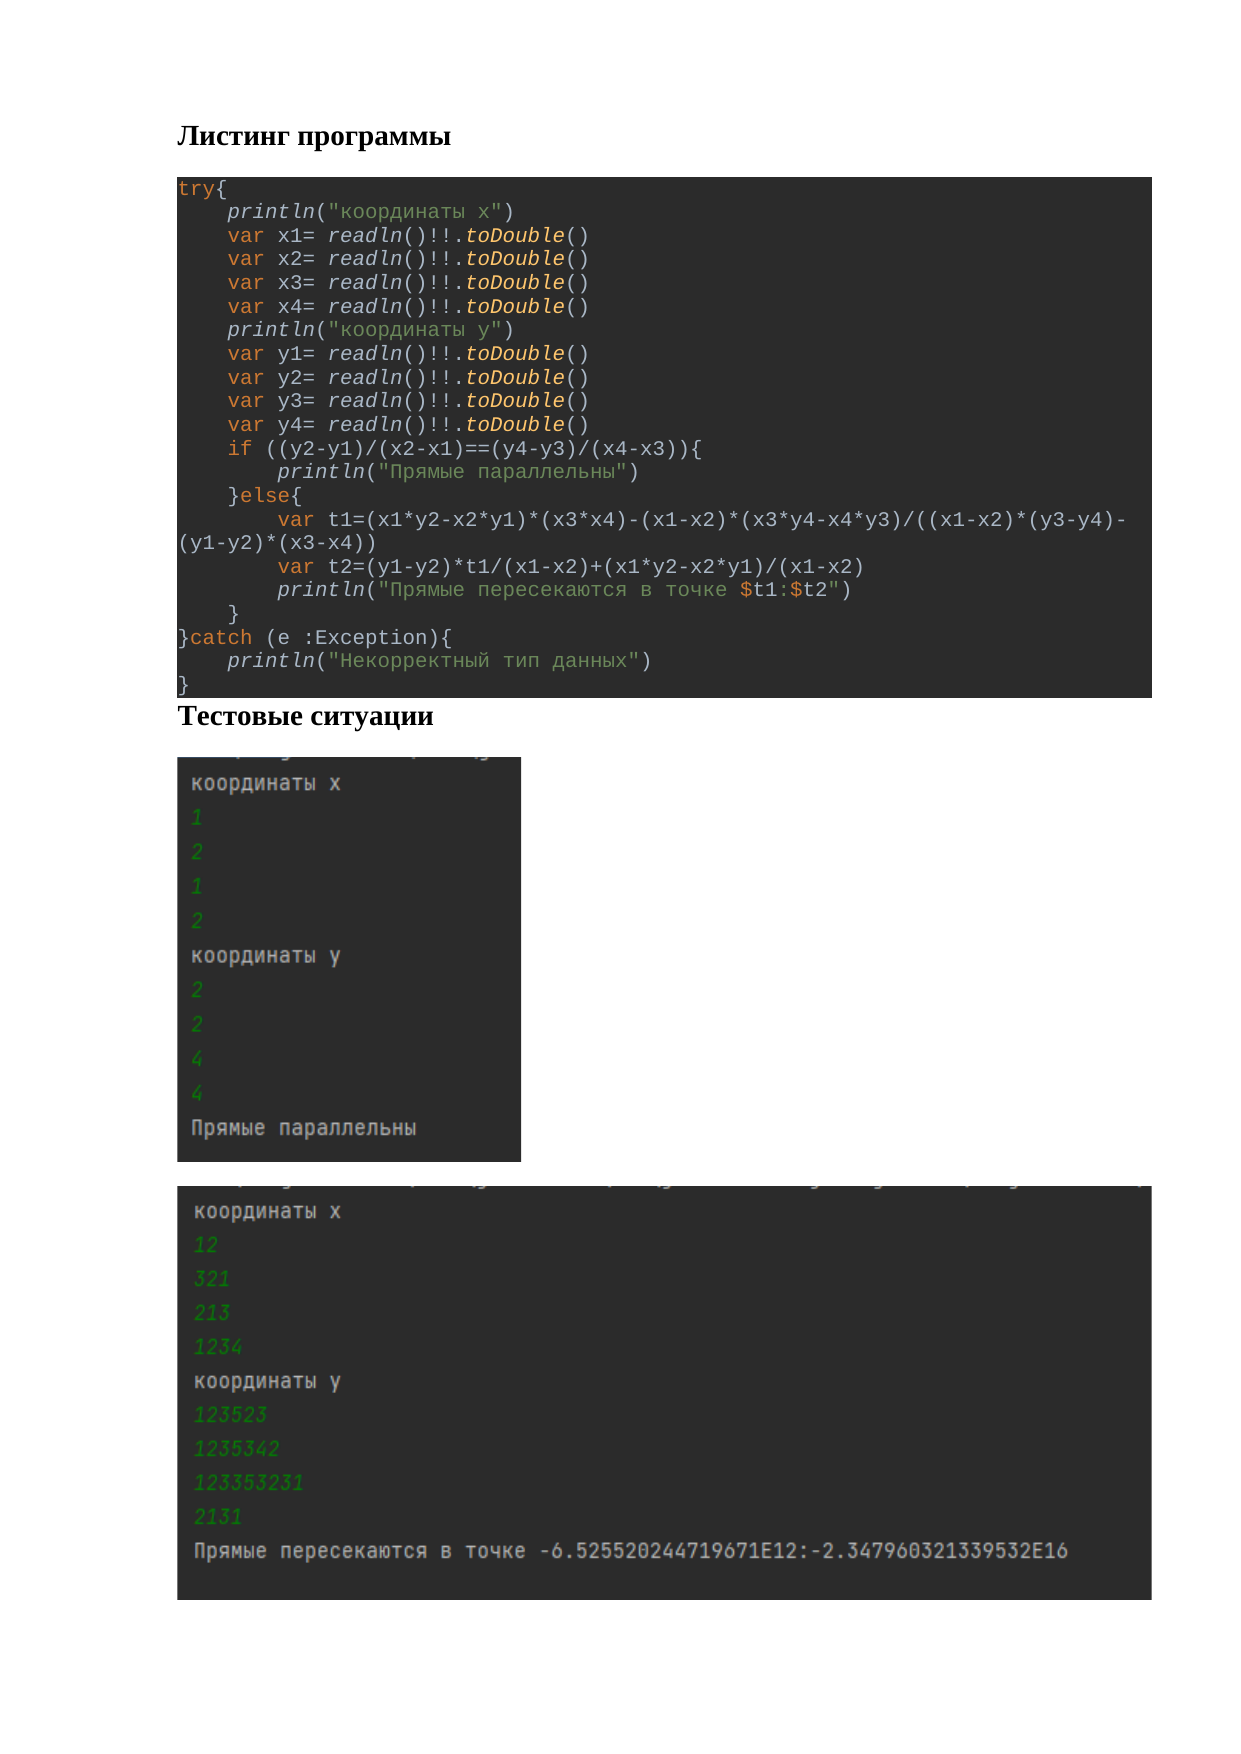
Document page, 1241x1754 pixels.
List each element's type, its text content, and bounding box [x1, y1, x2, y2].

text Тестовые ситуации [177, 698, 1152, 731]
text try{ println("координаты x") var x1= readln()!!.toDouble() var x2= readln()!!.toDouble() var x3= readln()!!.toDouble() var x4= readln()!!.toDouble() println("координаты y") var y1= readln()!!.toDouble() var y2= readln()!!.toDouble() var y3= readln()!!.toDouble() var y4= readln()!!.toDouble() if ((y2-y1)/(x2-x1)==(y4-y3)/(x4-x3)){ println("Прямые параллельны") }else{ var t1=(x1*y2-x2*y1)*(x3*x4)-(x1-x2)*(x3*y4-x4*y3)/((x1-x2)*(y3-y4)-(y1-y2)*(x3-x4)) var t2=(y1-y2)*t1/(x1-x2)+(x1*y2-x2*y1)/(x1-x2) println("Прямые пересекаются в точке $t1:$t2") } }catch (e :Exception){ println("Некорректный тип данных") } [177, 177, 1152, 698]
picture [177, 757, 522, 1162]
text Листинг программы [177, 118, 1152, 152]
picture [177, 1186, 1152, 1600]
